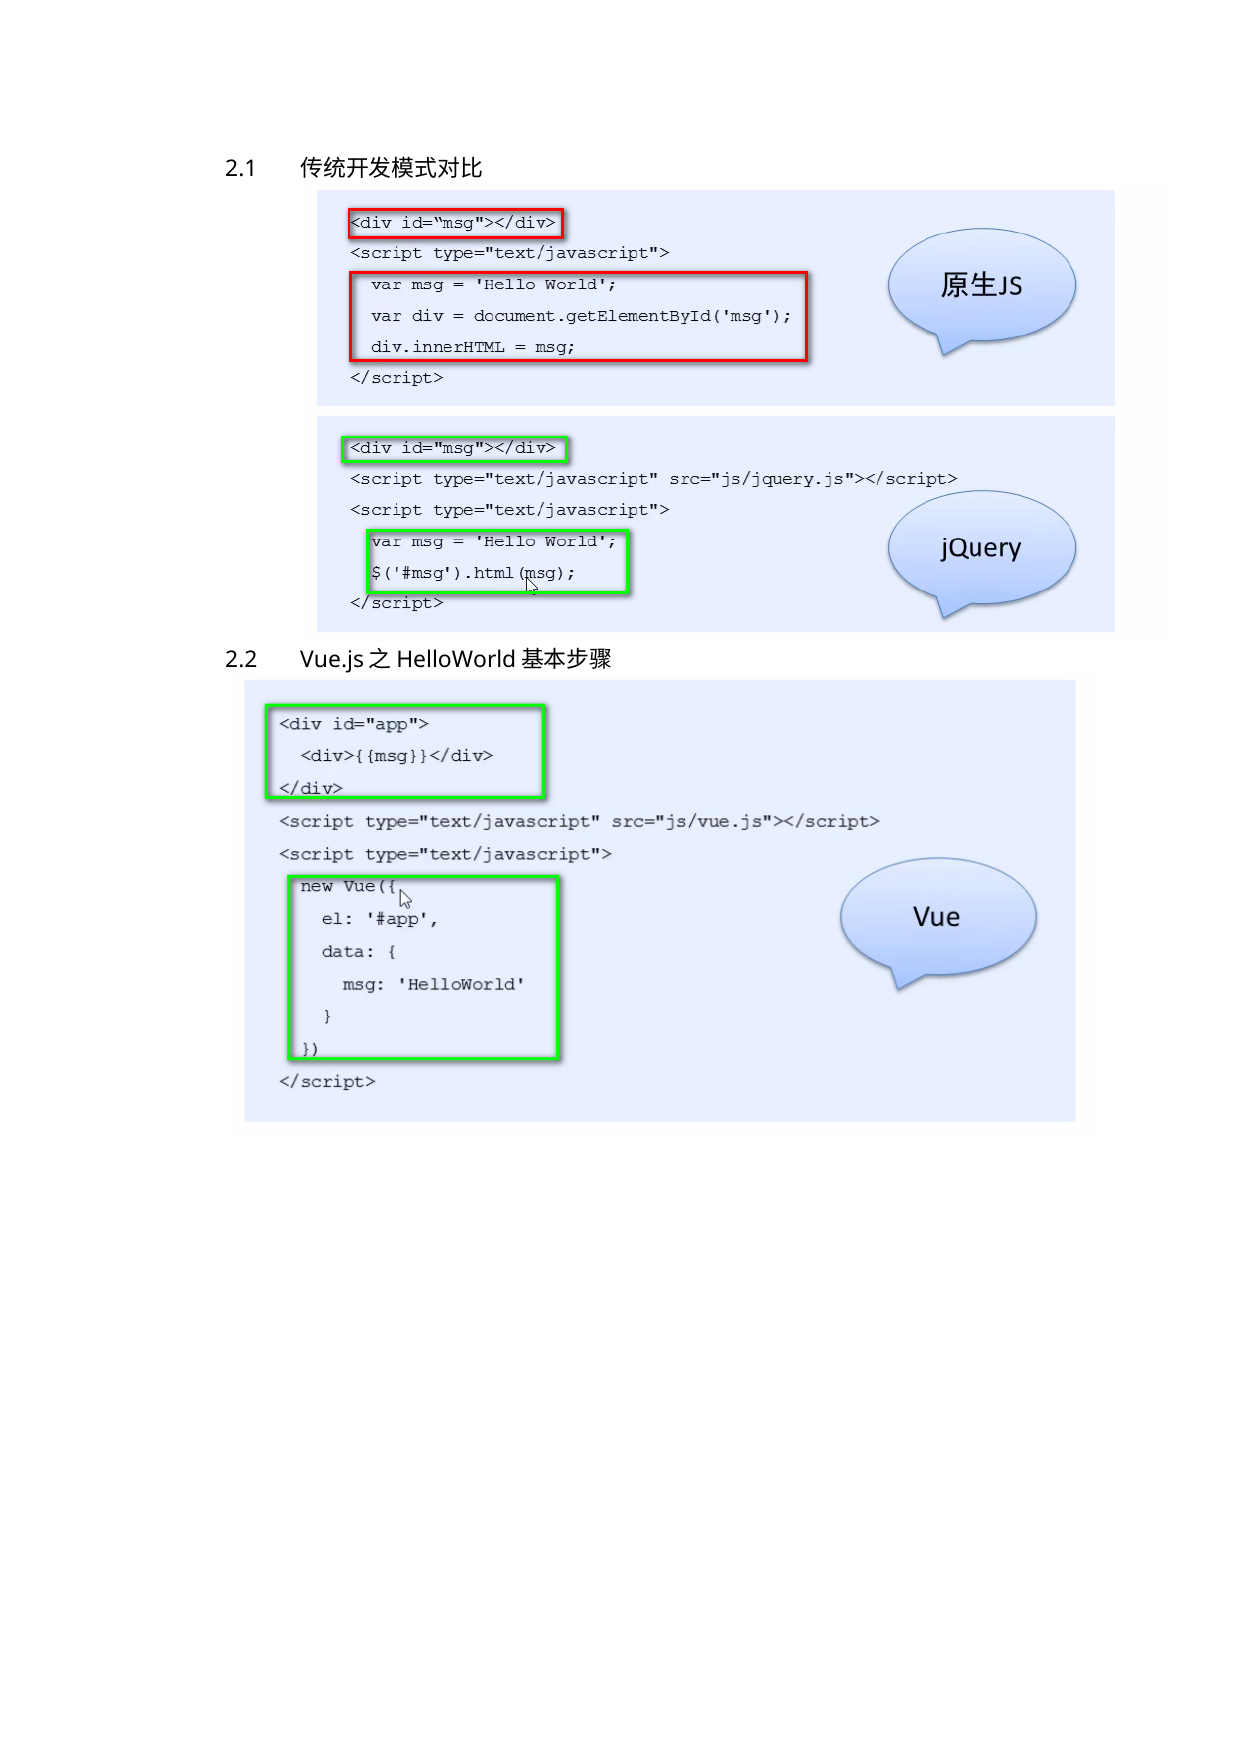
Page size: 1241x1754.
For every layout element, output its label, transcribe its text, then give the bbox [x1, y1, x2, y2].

picture [300, 183, 1166, 642]
list Vue.js之HelloWorld基本步骤 [225, 641, 1053, 675]
picture [233, 674, 1099, 1134]
